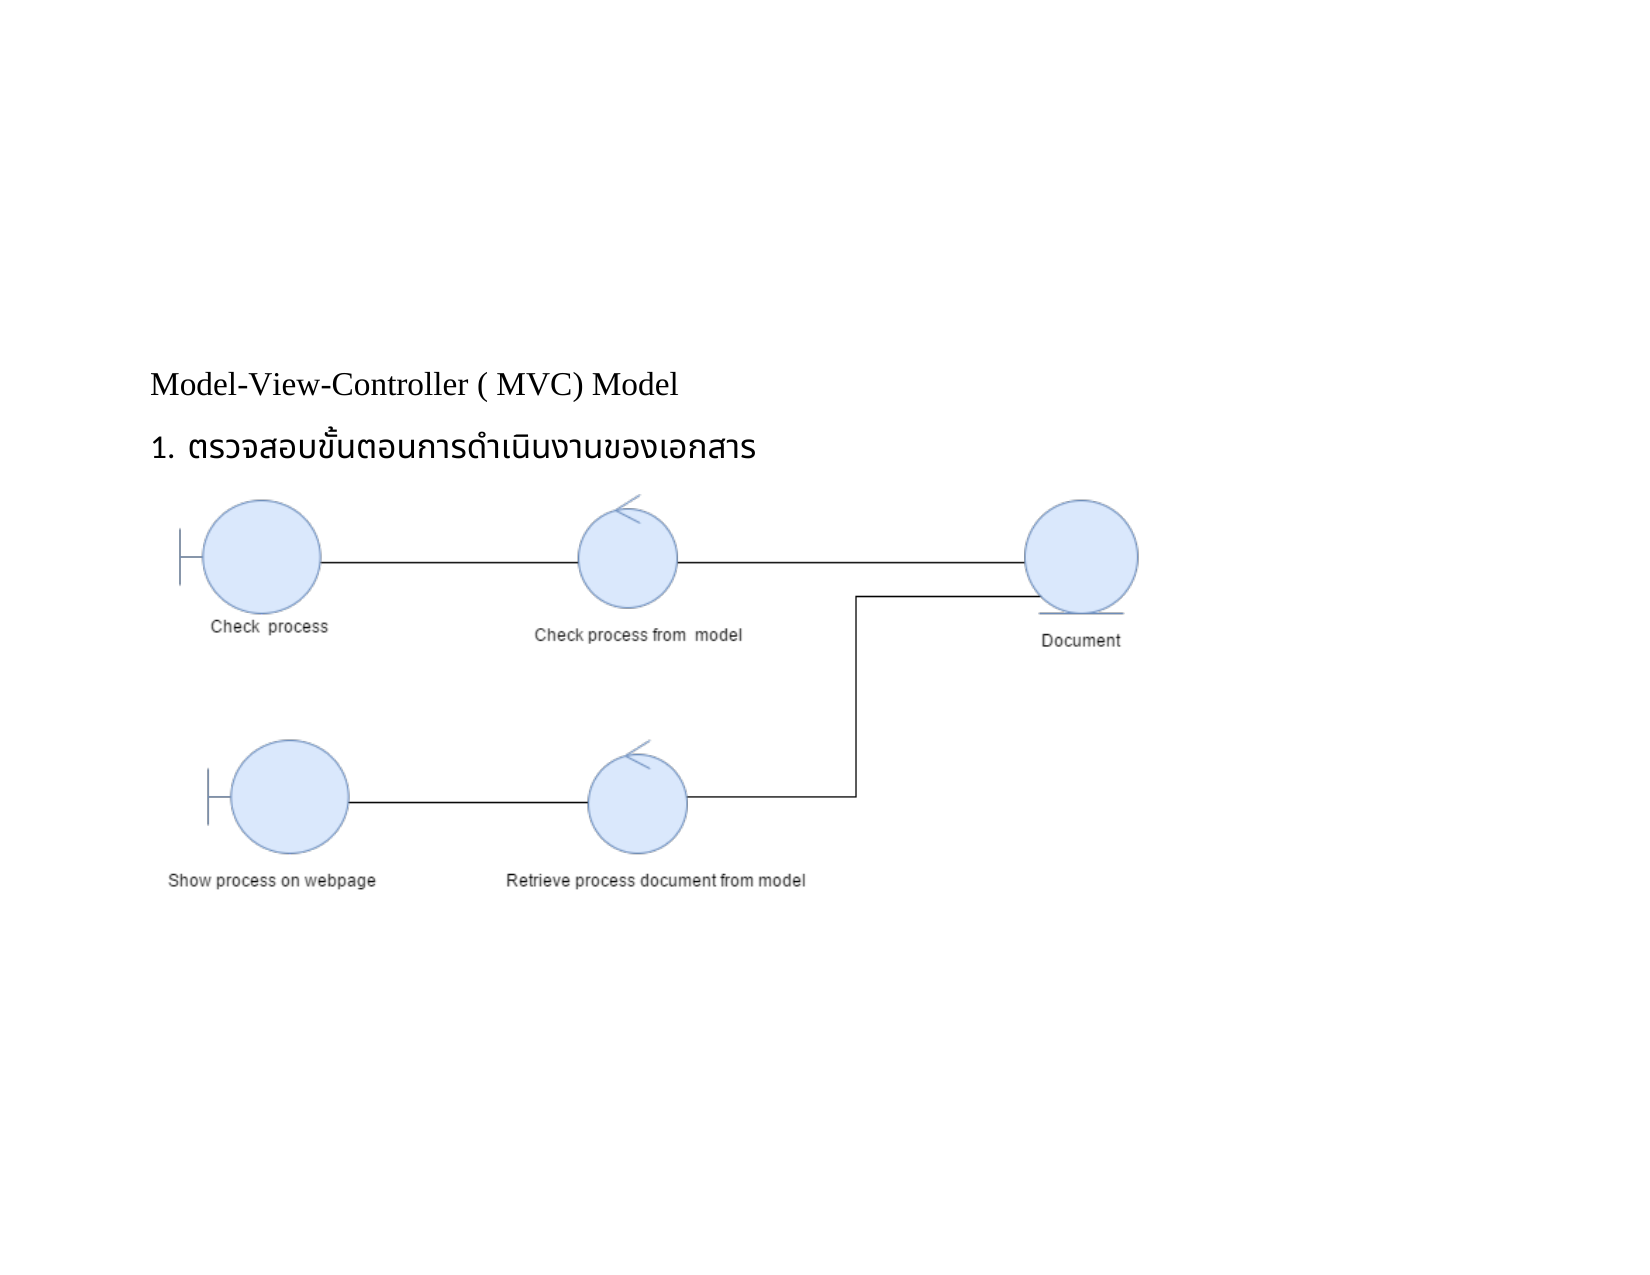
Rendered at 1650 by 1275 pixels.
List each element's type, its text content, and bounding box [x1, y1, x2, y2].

text Model-View-Controller ( MVC) Model [477, 365, 1500, 403]
list ตรวจสอบขั้นตอนการดำเนินงานของเอกสาร [150, 423, 1500, 473]
